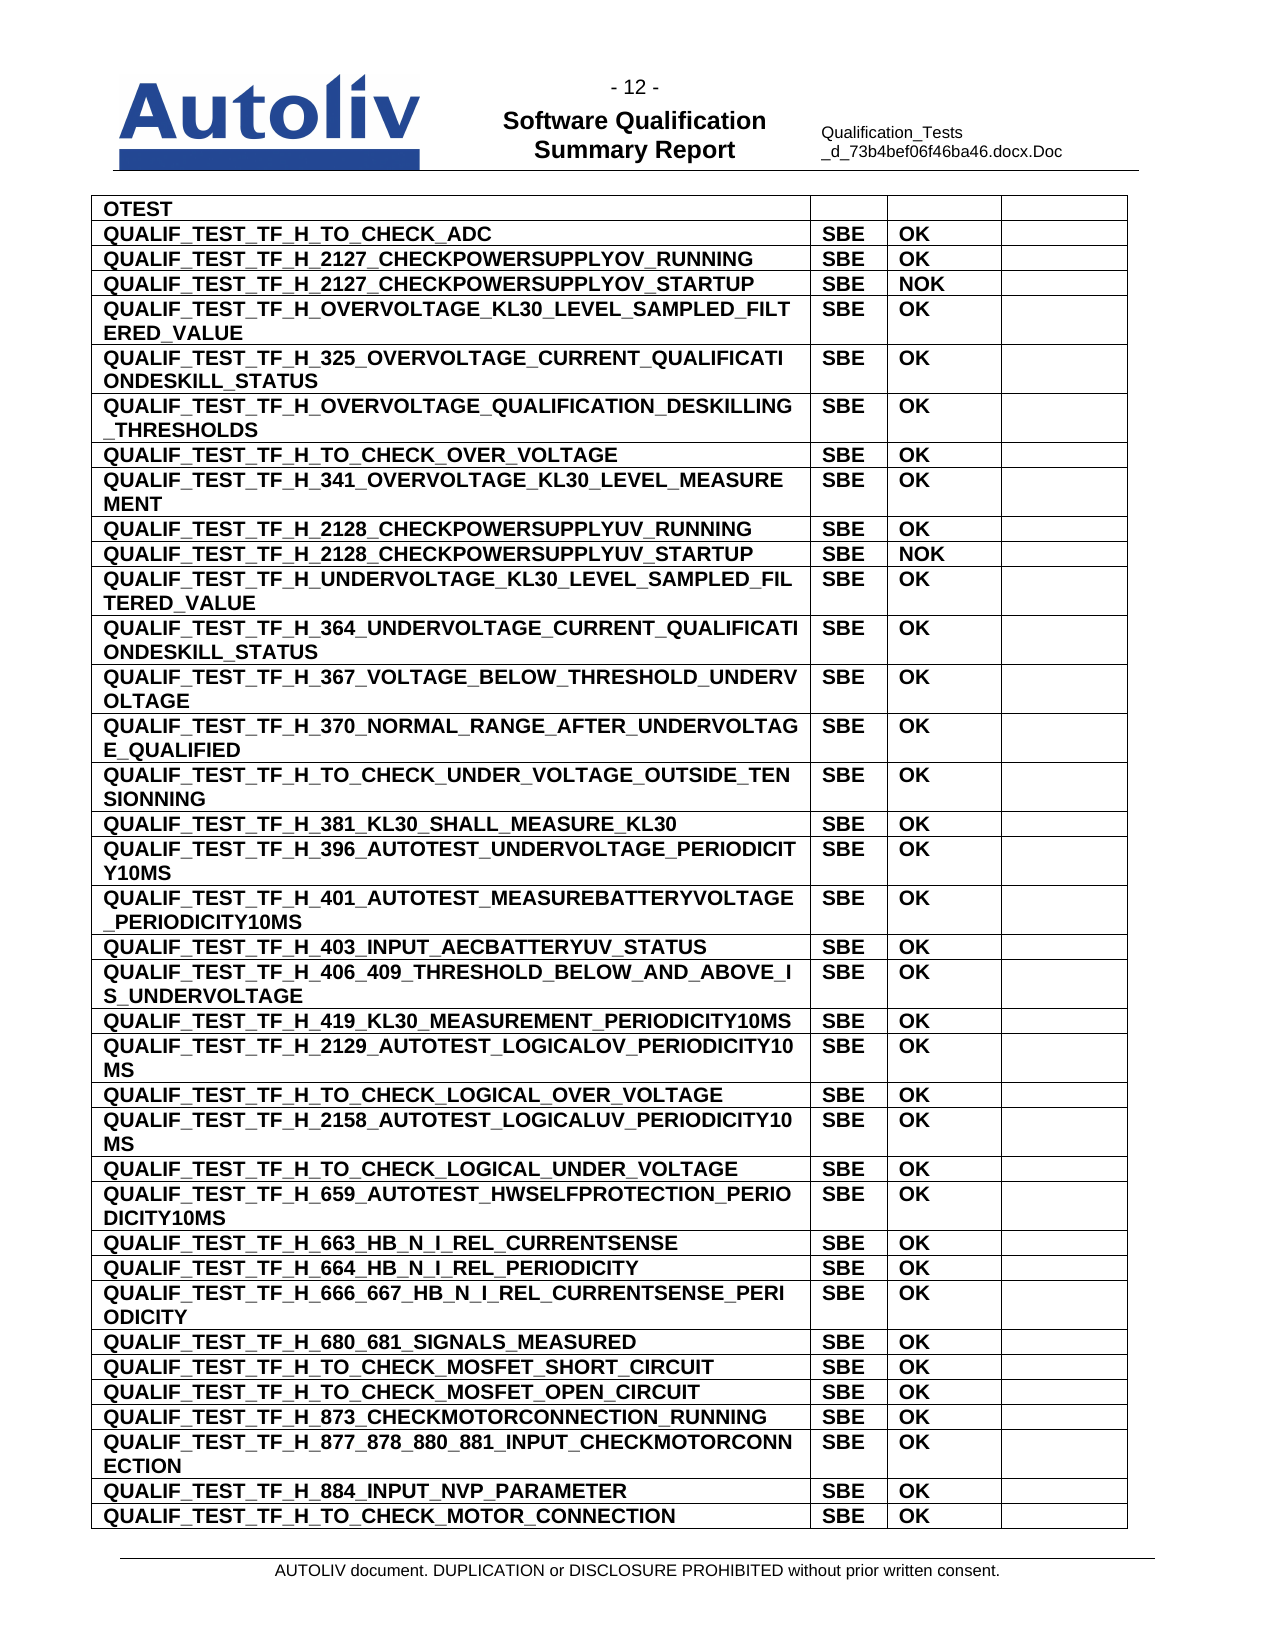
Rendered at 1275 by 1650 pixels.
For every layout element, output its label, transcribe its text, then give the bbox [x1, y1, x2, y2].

table_cell QUALIF_TEST_TF_H_367_VOLTAGE_BELOW_THRESHOLD_UNDERVOLTAGE [92, 665, 810, 713]
table_cell OK [888, 246, 1001, 270]
table_cell OK [888, 1380, 1001, 1404]
table_cell SBE [811, 1157, 887, 1181]
table_cell SBE [811, 1034, 887, 1082]
table_cell OK [888, 714, 1001, 762]
table_cell OK [888, 616, 1001, 664]
table_cell OK [888, 1430, 1001, 1478]
table_cell [1002, 221, 1127, 245]
table_cell QUALIF_TEST_TF_H_341_OVERVOLTAGE_KL30_LEVEL_MEASUREMENT [92, 468, 810, 516]
table_cell QUALIF_TEST_TF_H_884_INPUT_NVP_PARAMETER [92, 1479, 810, 1503]
table_cell QUALIF_TEST_TF_H_401_AUTOTEST_MEASUREBATTERYVOLTAGE_PERIODICITY10MS [92, 886, 810, 934]
table_cell OK [888, 567, 1001, 615]
table_cell SBE [811, 1479, 887, 1503]
table_cell OK [888, 763, 1001, 811]
table_cell [1002, 567, 1127, 615]
table_cell OK [888, 1157, 1001, 1181]
table_cell OK [888, 1182, 1001, 1230]
table_cell QUALIF_TEST_TF_H_TO_CHECK_MOSFET_SHORT_CIRCUIT [92, 1355, 810, 1379]
table_cell NOK [888, 542, 1001, 566]
table_cell OK [888, 1034, 1001, 1082]
table_cell OK [888, 1009, 1001, 1033]
table_cell [1002, 1108, 1127, 1156]
table_cell OK [888, 1231, 1001, 1255]
table_cell SBE [811, 616, 887, 664]
table_cell [1002, 246, 1127, 270]
table_cell SBE [811, 542, 887, 566]
table_cell QUALIF_TEST_TF_H_370_NORMAL_RANGE_AFTER_UNDERVOLTAGE_QUALIFIED [92, 714, 810, 762]
table_cell QUALIF_TEST_TF_H_403_INPUT_AECBATTERYUV_STATUS [92, 935, 810, 959]
table_cell SBE [811, 468, 887, 516]
table_cell QUALIF_TEST_TF_H_364_UNDERVOLTAGE_CURRENT_QUALIFICATIONDESKILL_STATUS [92, 616, 810, 664]
table_cell QUALIF_TEST_TF_H_2127_CHECKPOWERSUPPLYOV_RUNNING [92, 246, 810, 270]
table_cell SBE [811, 443, 887, 467]
table_cell QUALIF_TEST_TF_H_663_HB_N_I_REL_CURRENTSENSE [92, 1231, 810, 1255]
table_cell [1002, 542, 1127, 566]
table_cell QUALIF_TEST_TF_H_2128_CHECKPOWERSUPPLYUV_RUNNING [92, 517, 810, 541]
table_cell OK [888, 1330, 1001, 1354]
table_cell SBE [811, 837, 887, 885]
table_cell SBE [811, 1504, 887, 1528]
table_cell [1002, 443, 1127, 467]
table_cell [1002, 837, 1127, 885]
table_cell [1002, 714, 1127, 762]
table_cell SBE [811, 567, 887, 615]
table_cell [1002, 1479, 1127, 1503]
table_cell [1002, 616, 1127, 664]
table_cell SBE [811, 1108, 887, 1156]
table_cell OK [888, 1479, 1001, 1503]
table_cell [1002, 1504, 1127, 1528]
table_cell SBE [811, 1009, 887, 1033]
table_cell OK [888, 665, 1001, 713]
table_cell OK [888, 468, 1001, 516]
table_cell QUALIF_TEST_TF_H_2128_CHECKPOWERSUPPLYUV_STARTUP [92, 542, 810, 566]
table_cell OK [888, 935, 1001, 959]
table_cell QUALIF_TEST_TF_H_TO_CHECK_OVER_VOLTAGE [92, 443, 810, 467]
table_cell SBE [811, 1380, 887, 1404]
table_cell [1002, 1430, 1127, 1478]
table_cell OK [888, 812, 1001, 836]
table_cell QUALIF_TEST_TF_H_666_667_HB_N_I_REL_CURRENTSENSE_PERIODICITY [92, 1281, 810, 1329]
table_cell OK [888, 196, 1001, 220]
table_cell [1002, 1405, 1127, 1429]
table_cell SBE [811, 1231, 887, 1255]
table_cell QUALIF_TEST_TF_H_TO_CHECK_LOGICAL_UNDER_VOLTAGE [92, 1157, 810, 1181]
table_cell QUALIF_TEST_TF_H_396_AUTOTEST_UNDERVOLTAGE_PERIODICITY10MS [92, 837, 810, 885]
table_cell SBE [811, 1405, 887, 1429]
table_cell OK [888, 296, 1001, 344]
table_cell [1002, 517, 1127, 541]
table_cell OK [888, 1256, 1001, 1280]
table_cell SBE [811, 665, 887, 713]
table_cell SBE [811, 221, 887, 245]
table_cell SBE [811, 1355, 887, 1379]
table_cell QUALIF_TEST_TF_H_UNDERVOLTAGE_KL30_LEVEL_SAMPLED_FILTERED_VALUE [92, 567, 810, 615]
table_cell [1002, 1034, 1127, 1082]
table_cell QUALIF_TEST_TF_H_419_KL30_MEASUREMENT_PERIODICITY10MS [92, 1009, 810, 1033]
table_cell OK [888, 345, 1001, 393]
table_cell [1002, 812, 1127, 836]
table_cell QUALIF_TEST_TF_H_2129_AUTOTEST_LOGICALOV_PERIODICITY10MS [92, 1034, 810, 1082]
table_cell [1002, 196, 1127, 220]
table_cell QUALIF_TEST_TF_H_TO_CHECK_ADC [92, 221, 810, 245]
table_cell SBE [811, 1330, 887, 1354]
table_cell OK [888, 517, 1001, 541]
table_cell [1002, 665, 1127, 713]
table_cell SBE [811, 1430, 887, 1478]
table_cell [1002, 1157, 1127, 1181]
table_cell QUALIF_TEST_TF_H_2127_CHECKPOWERSUPPLYOV_STARTUP [92, 271, 810, 295]
table_cell [1002, 468, 1127, 516]
table_cell QUALIF_TEST_TF_H_659_AUTOTEST_HWSELFPROTECTION_PERIODICITY10MS [92, 1182, 810, 1230]
table_cell QUALIF_TEST_TF_H_680_681_SIGNALS_MEASURED [92, 1330, 810, 1354]
table_cell QUALIF_TEST_TF_H_TO_CHECK_UNDER_VOLTAGE_OUTSIDE_TENSIONNING [92, 763, 810, 811]
table_cell [1002, 1083, 1127, 1107]
table_cell QUALIF_TEST_TF_H_877_878_880_881_INPUT_CHECKMOTORCONNECTION [92, 1430, 810, 1478]
table_cell OK [888, 886, 1001, 934]
table_cell SBE [811, 812, 887, 836]
table_cell QUALIF_TEST_TF_H_325_OVERVOLTAGE_CURRENT_QUALIFICATIONDESKILL_STATUS [92, 345, 810, 393]
table_cell OK [888, 837, 1001, 885]
table_cell QUALIF_TEST_TF_H_TO_CHECK_LOGICAL_OVER_VOLTAGE [92, 1083, 810, 1107]
table_cell [1002, 763, 1127, 811]
table_cell SBE [811, 345, 887, 393]
table_cell SBE [811, 196, 887, 220]
table_cell [1002, 1009, 1127, 1033]
table_cell OK [888, 1504, 1001, 1528]
table_cell OK [888, 443, 1001, 467]
table_cell OK [888, 1405, 1001, 1429]
table_cell QUALIF_TEST_TF_H_664_HB_N_I_REL_PERIODICITY [92, 1256, 810, 1280]
table_cell OK [888, 221, 1001, 245]
table_cell [1002, 1182, 1127, 1230]
table_cell OK [888, 1083, 1001, 1107]
table_cell OK [888, 1281, 1001, 1329]
table_cell SBE [811, 763, 887, 811]
table_cell [1002, 935, 1127, 959]
table_cell QUALIF_TEST_TF_H_OVERVOLTAGE_KL30_LEVEL_SAMPLED_FILTERED_VALUE [92, 296, 810, 344]
table_cell [1002, 1231, 1127, 1255]
table_cell SBE [811, 1182, 887, 1230]
table_cell QUALIF_TEST_TF_H_TO_CHECK_MOTOR_CONNECTION [92, 1504, 810, 1528]
table_cell QUALIF_TEST_TF_H_240_RUNPFLASHMEMORYCORRUPTION_AUTOTEST [92, 196, 810, 220]
table_cell QUALIF_TEST_TF_H_OVERVOLTAGE_QUALIFICATION_DESKILLING_THRESHOLDS [92, 394, 810, 442]
table_cell OK [888, 1108, 1001, 1156]
table_cell SBE [811, 394, 887, 442]
table_cell QUALIF_TEST_TF_H_873_CHECKMOTORCONNECTION_RUNNING [92, 1405, 810, 1429]
table_cell SBE [811, 714, 887, 762]
table_cell SBE [811, 517, 887, 541]
table_cell SBE [811, 1083, 887, 1107]
picture [119, 74, 420, 170]
table_cell SBE [811, 886, 887, 934]
table_cell SBE [811, 1256, 887, 1280]
table_cell [1002, 345, 1127, 393]
table_cell SBE [811, 246, 887, 270]
table_cell QUALIF_TEST_TF_H_381_KL30_SHALL_MEASURE_KL30 [92, 812, 810, 836]
table_cell [1002, 886, 1127, 934]
table_cell [1002, 1355, 1127, 1379]
table_cell QUALIF_TEST_TF_H_TO_CHECK_MOSFET_OPEN_CIRCUIT [92, 1380, 810, 1404]
table_cell SBE [811, 296, 887, 344]
table_cell [1002, 960, 1127, 1008]
table_cell [1002, 296, 1127, 344]
table_cell OK [888, 394, 1001, 442]
table_cell [1002, 1281, 1127, 1329]
table_cell [1002, 1330, 1127, 1354]
table_cell QUALIF_TEST_TF_H_2158_AUTOTEST_LOGICALUV_PERIODICITY10MS [92, 1108, 810, 1156]
table_cell SBE [811, 960, 887, 1008]
table_cell SBE [811, 935, 887, 959]
table_cell NOK [888, 271, 1001, 295]
table_cell OK [888, 960, 1001, 1008]
table_cell SBE [811, 271, 887, 295]
table_cell [1002, 1380, 1127, 1404]
table_cell [1002, 394, 1127, 442]
table_cell OK [888, 1355, 1001, 1379]
table_cell SBE [811, 1281, 887, 1329]
table_cell [1002, 271, 1127, 295]
table_cell [1002, 1256, 1127, 1280]
table_cell QUALIF_TEST_TF_H_406_409_THRESHOLD_BELOW_AND_ABOVE_IS_UNDERVOLTAGE [92, 960, 810, 1008]
